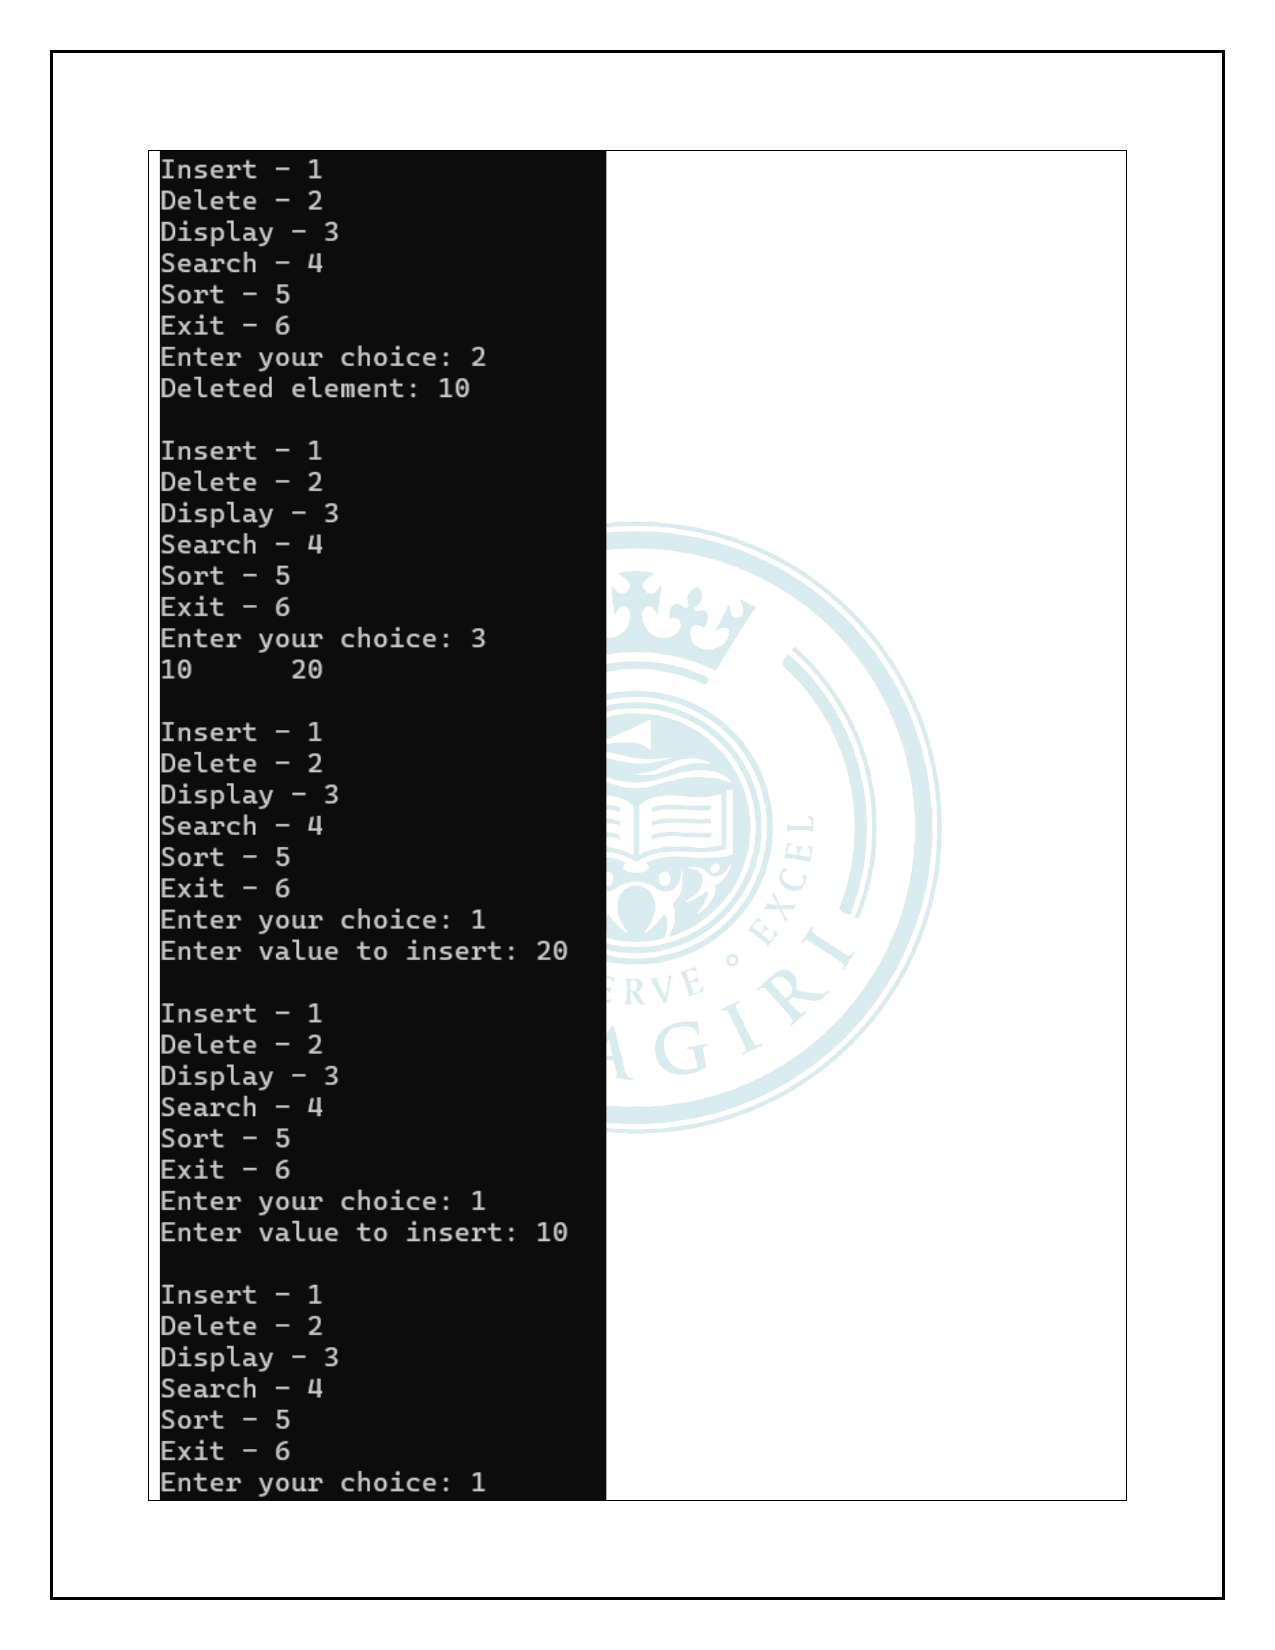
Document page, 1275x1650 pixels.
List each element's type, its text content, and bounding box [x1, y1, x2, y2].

picture [159, 151, 607, 1501]
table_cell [149, 151, 159, 1500]
table_cell Output Screenshot/Text [607, 151, 1126, 1500]
